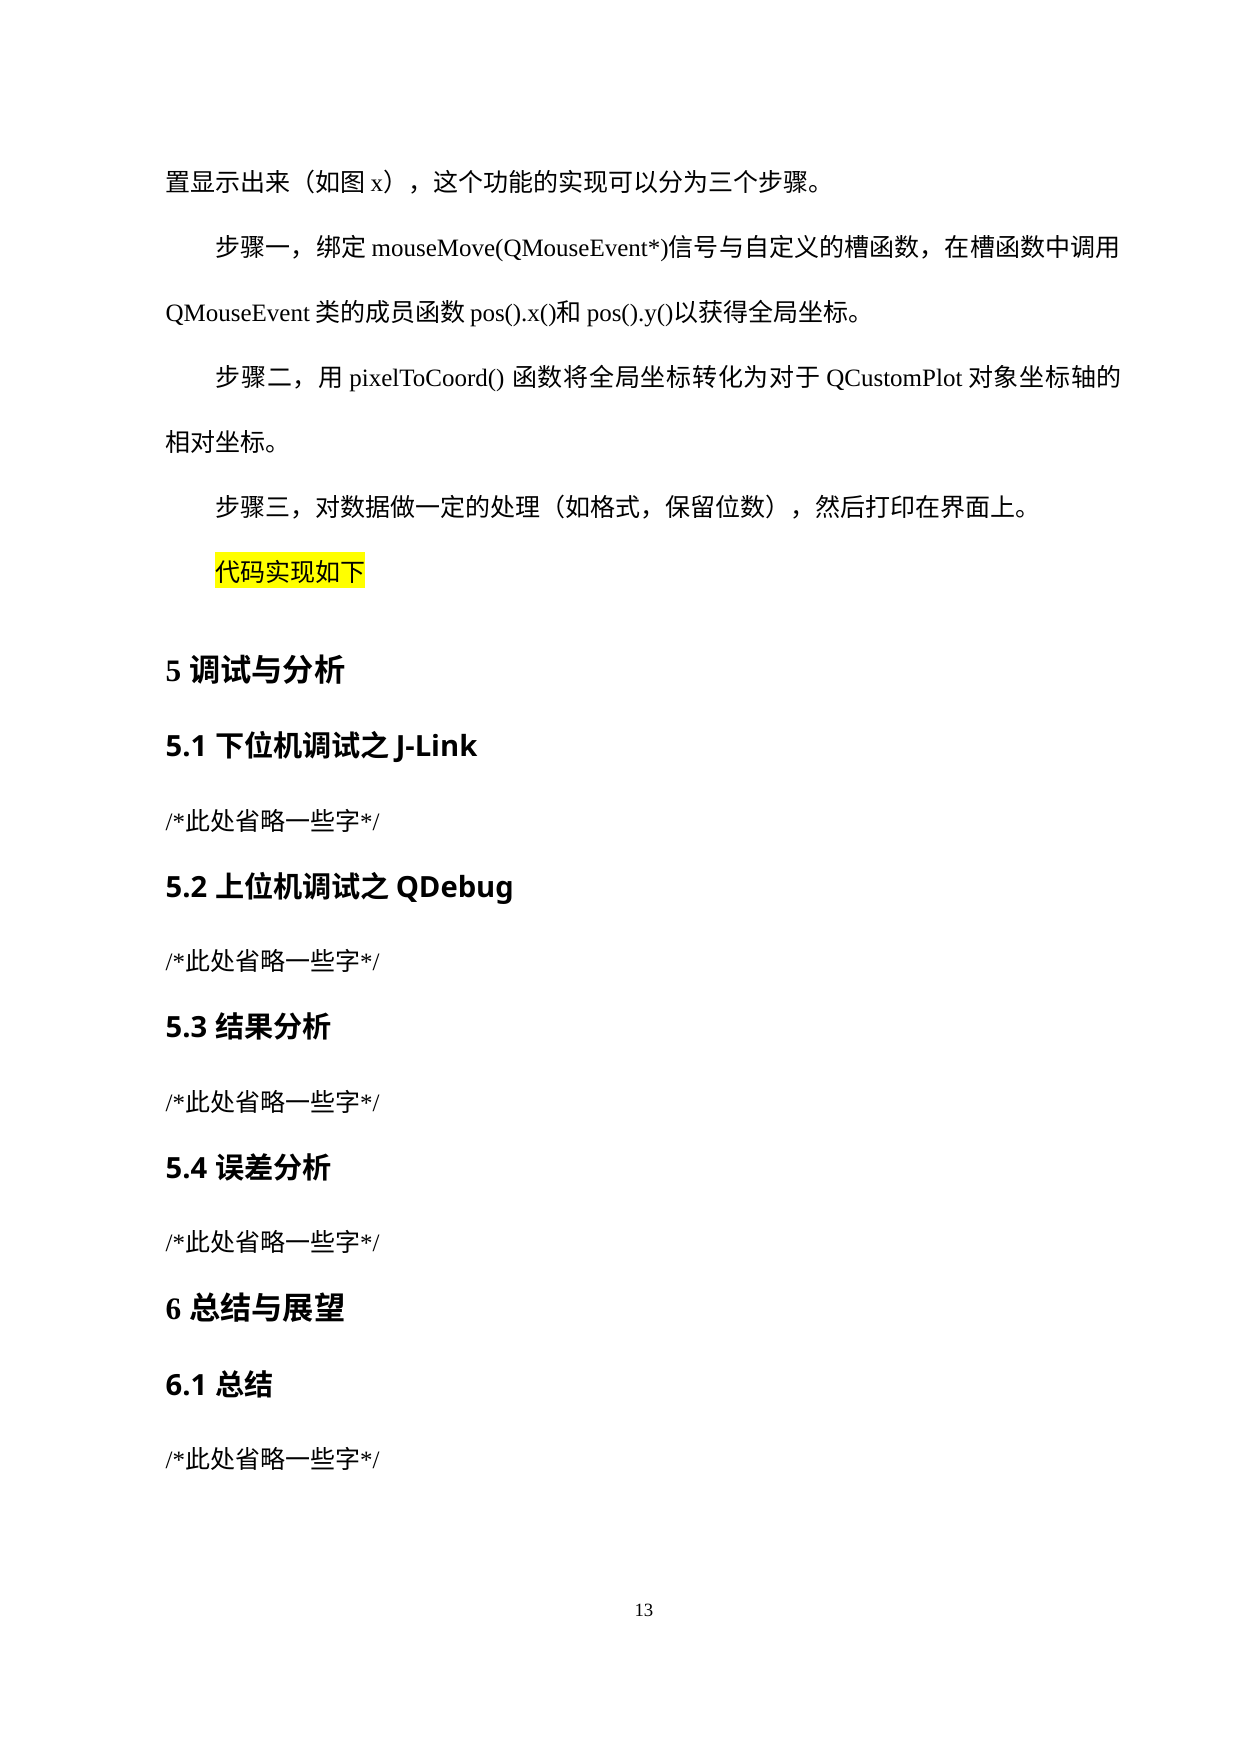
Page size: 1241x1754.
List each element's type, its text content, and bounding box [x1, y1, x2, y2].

text /*此处省略一些字*/ [165, 787, 1122, 852]
text 代码实现如下 [165, 538, 1122, 603]
text 步骤三，对数据做一定的处理（如格式，保留位数），然后打印在界面上。 [165, 473, 1122, 538]
text 总结 [165, 1350, 1122, 1415]
text /*此处省略一些字*/ [165, 1208, 1122, 1273]
text 上位机调试之QDebug [165, 852, 1122, 917]
text 误差分析 [165, 1133, 1122, 1198]
text 鼠标相对坐标显示功能就是将鼠标所在的相对于QCustomPlot对象坐标轴的坐标位置显示出来（如图x），这个功能的实现可以分为三个步骤。 [165, 148, 1122, 213]
text /*此处省略一些字*/ [165, 927, 1122, 992]
text 下位机调试之J-Link [165, 711, 1122, 776]
text /*此处省略一些字*/ [165, 1068, 1122, 1133]
text 步骤二，用pixelToCoord() 函数将全局坐标转化为对于QCustomPlot对象坐标轴的相对坐标。 [165, 343, 1122, 473]
text 结果分析 [165, 992, 1122, 1057]
text 总结与展望 [165, 1273, 1122, 1338]
text /*此处省略一些字*/ [165, 1425, 1122, 1490]
text 步骤一，绑定mouseMove(QMouseEvent*)信号与自定义的槽函数，在槽函数中调用QMouseEvent类的成员函数pos().x()和pos().y()以获得全局坐标。 [165, 213, 1122, 343]
text 调试与分析 [165, 635, 1122, 700]
